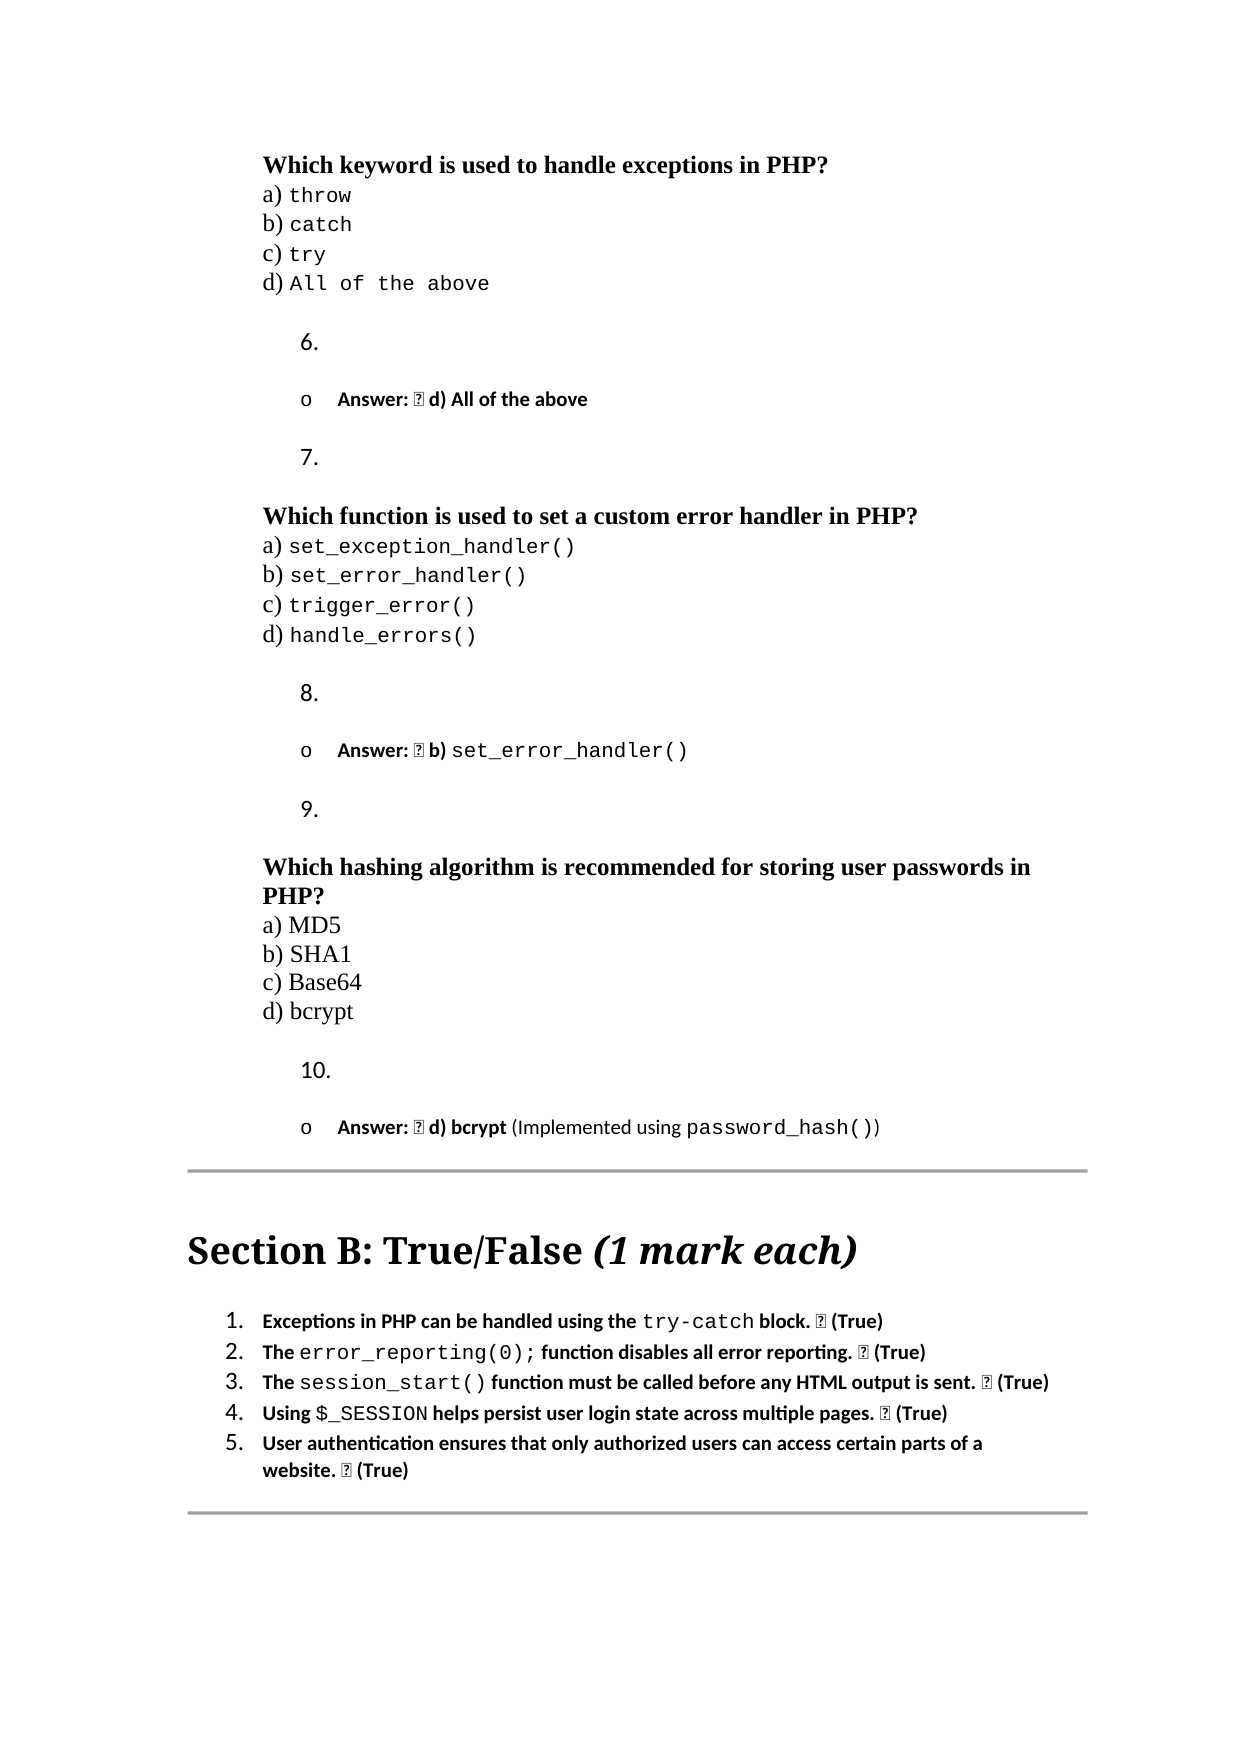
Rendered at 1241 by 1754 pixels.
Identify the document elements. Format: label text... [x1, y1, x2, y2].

list User authentication ensures that only authorized users can access certain parts of a website. ✅ (True) [225, 1426, 1053, 1482]
list Answer: ✅ d) bcrypt (Implemented using password_hash()) [300, 1114, 1053, 1140]
list Using $_SESSION helps persist user login state across multiple pages. ✅ (True) [225, 1396, 1053, 1426]
text Which hashing algorithm is recommended for storing user passwords in PHP? a) MD5 b) SHA1 c) Base64 d) bcrypt [262, 852, 1053, 1025]
text Which function is used to set a custom error handler in PHP? a) set_exception_handler() b) set_error_handler() c) trigger_error() d) handle_errors() [262, 501, 1053, 648]
list The session_start() function must be called before any HTML output is sent. ✅ (True) [225, 1365, 1053, 1396]
list Answer: ✅ b) set_error_handler() [300, 737, 1053, 764]
list Answer: ✅ d) All of the above [300, 386, 1053, 412]
list The error_reporting(0); function disables all error reporting. ✅ (True) [225, 1335, 1053, 1365]
subtitle Section B: True/False (1 mark each) [187, 1224, 1053, 1275]
text Which keyword is used to handle exceptions in PHP? a) throw b) catch c) try d) All of the above [262, 150, 1053, 297]
list Exceptions in PHP can be handled using the try-catch block. ✅ (True) [225, 1304, 1053, 1335]
